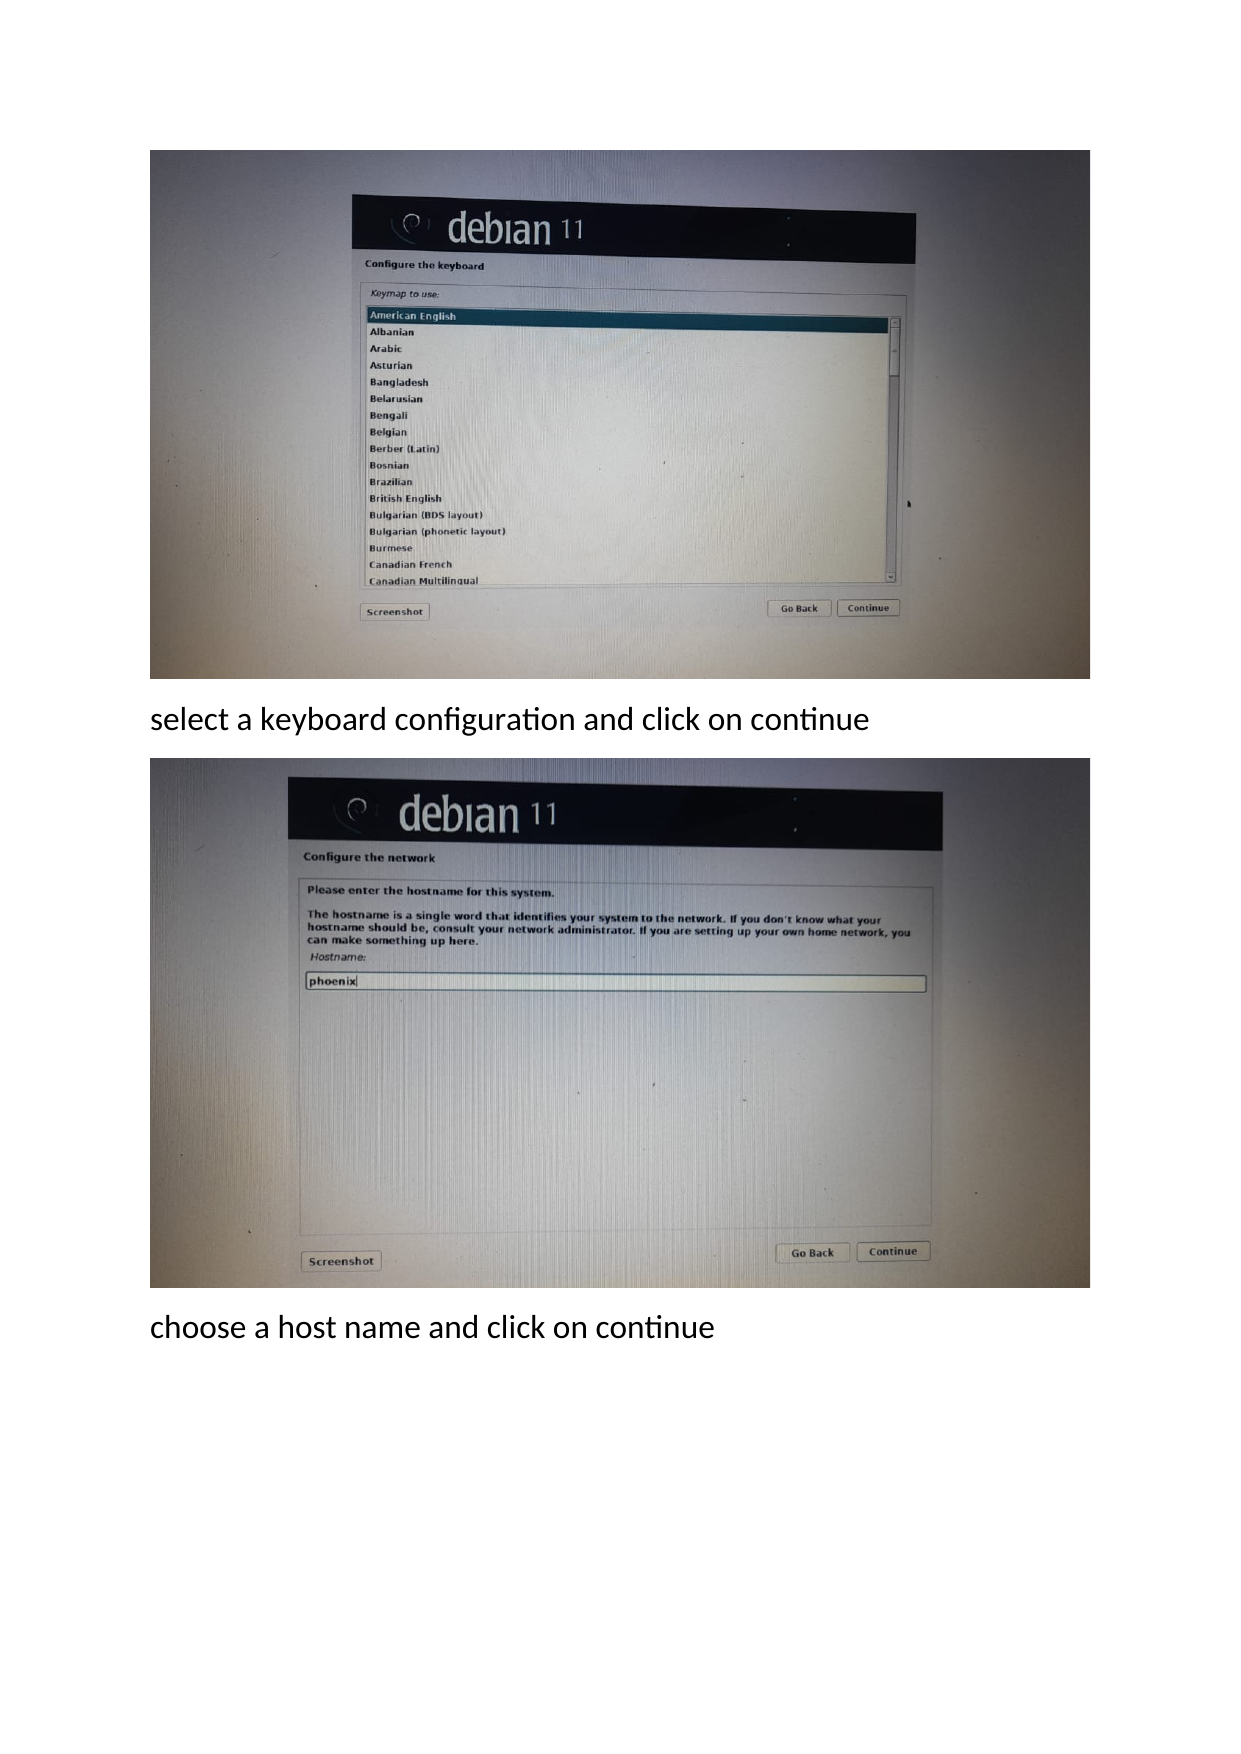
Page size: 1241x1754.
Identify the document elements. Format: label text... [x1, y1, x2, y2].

text select a keyboard configuration and click on continue [150, 698, 1090, 738]
text choose a host name and click on continue [150, 1306, 1090, 1347]
